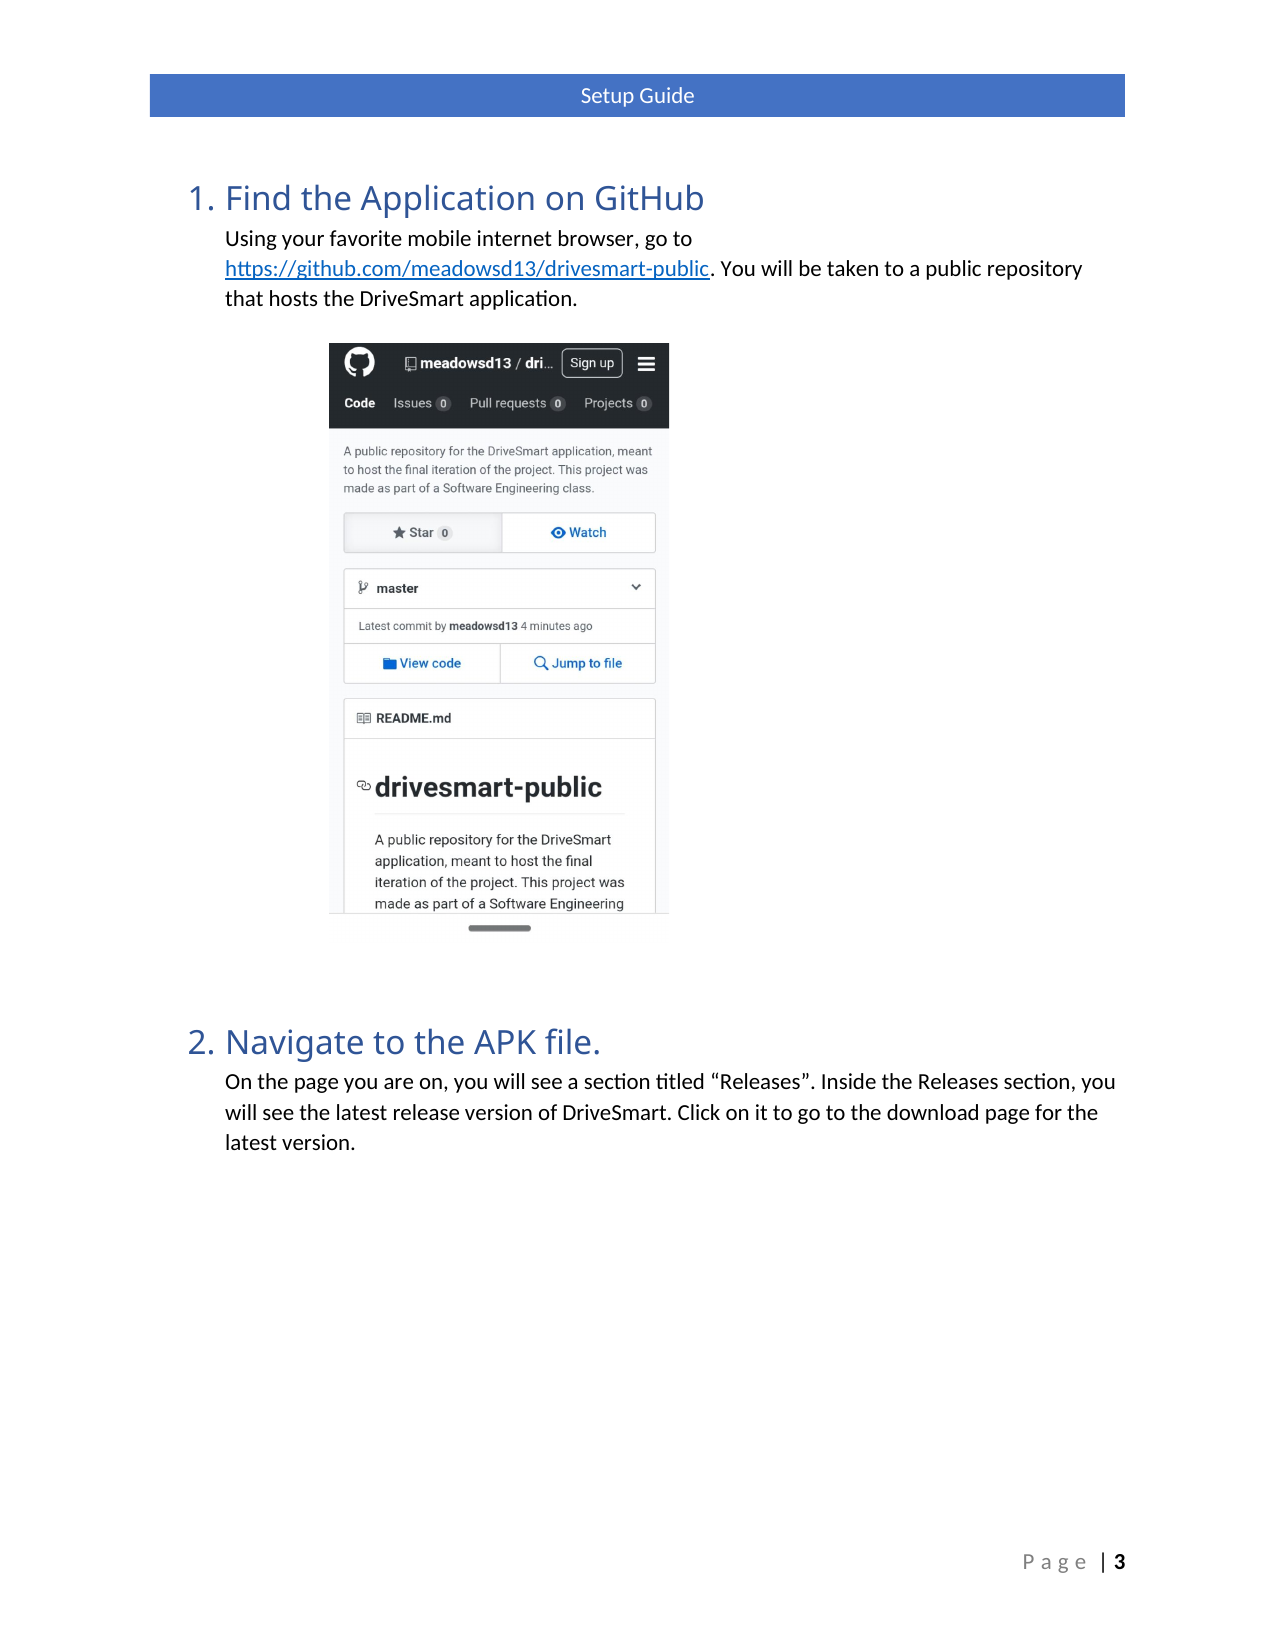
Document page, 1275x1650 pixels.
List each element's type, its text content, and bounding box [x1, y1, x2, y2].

picture [329, 343, 670, 943]
text On the page you are on, you will see a section titled “Releases”. Inside the Releases section, you will see the latest release version of DriveSmart. Click on it to go to the download page for the latest version. [225, 1067, 1125, 1156]
text Using your favorite mobile internet browser, go to https://github.com/meadowsd13/drivesmart-public. You will be taken to a public repository that hosts the DriveSmart application. [225, 224, 1125, 312]
subtitle Navigate to the APK file. [187, 1018, 1125, 1064]
subtitle Find the Application on GitHub [187, 175, 1125, 220]
